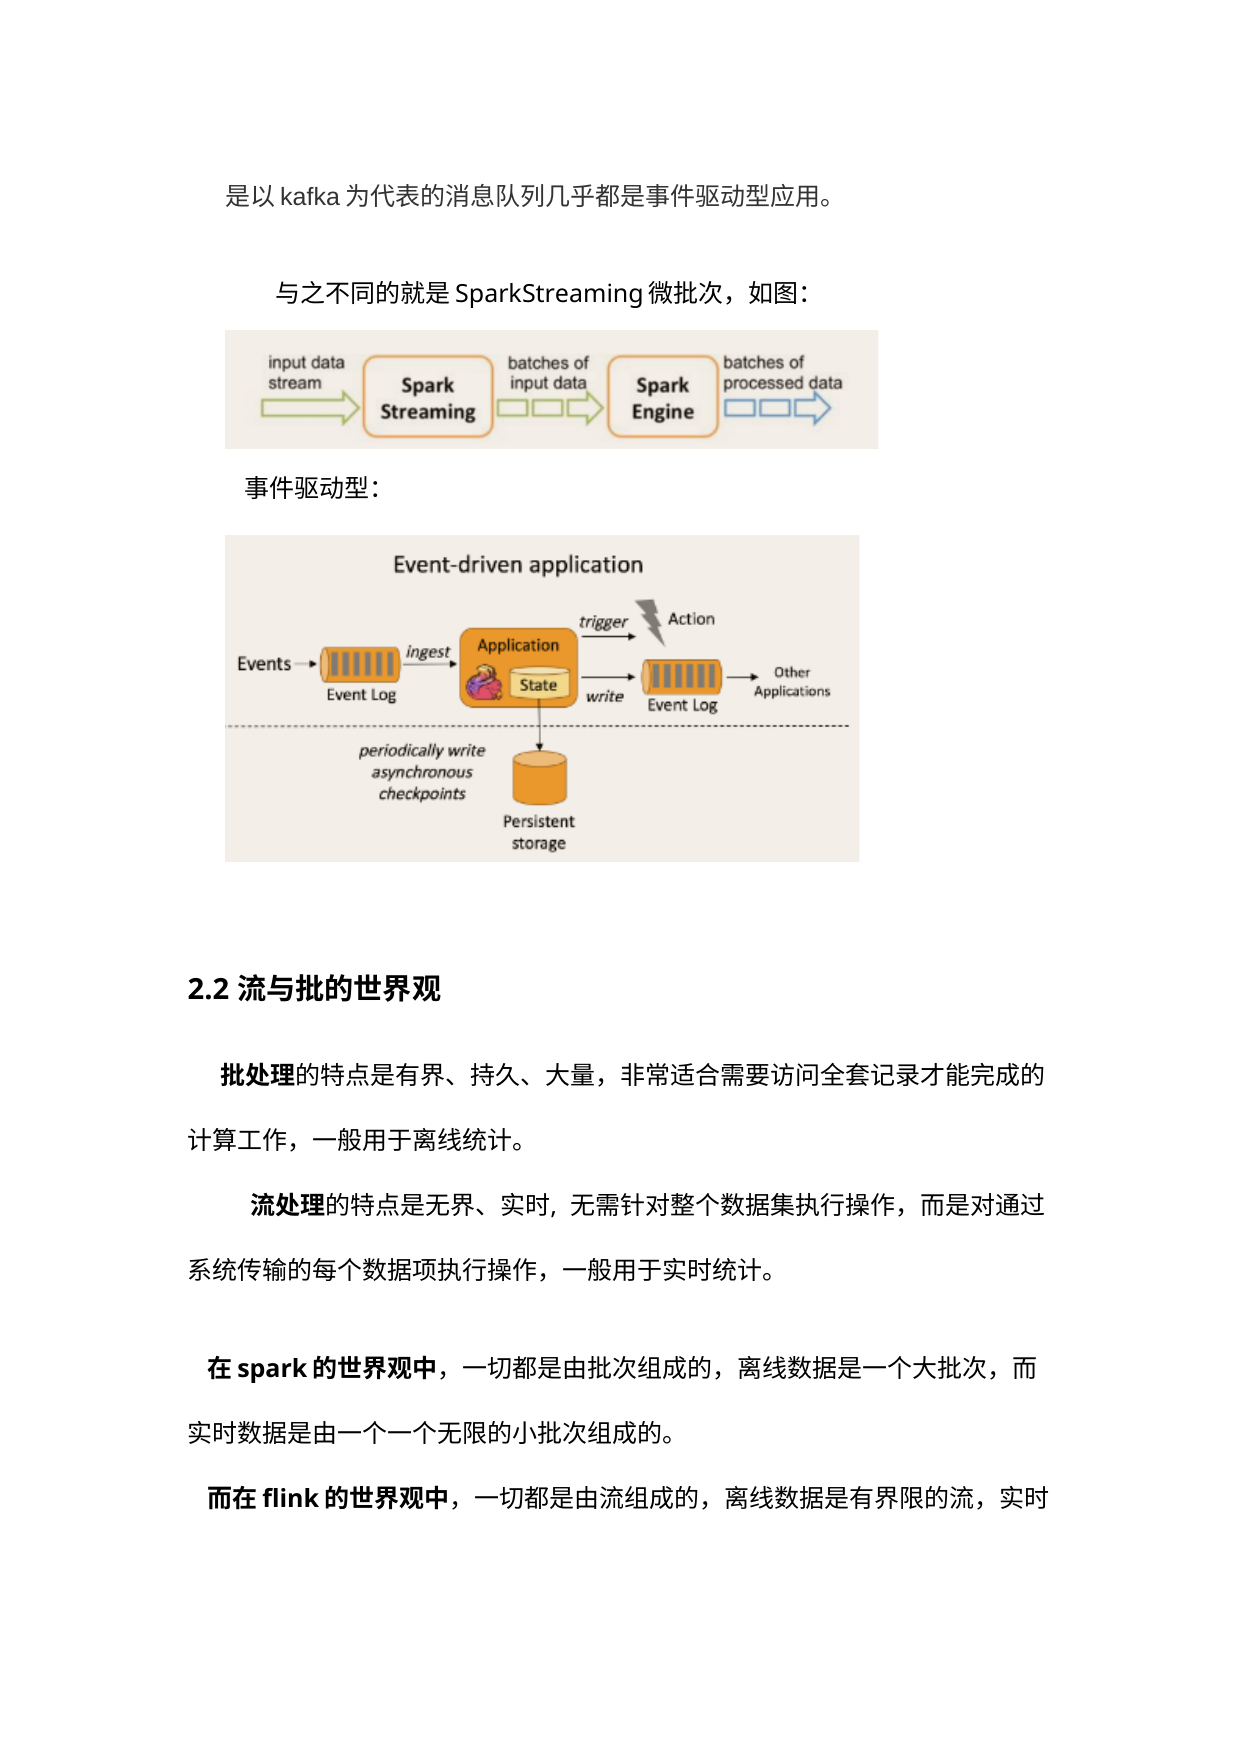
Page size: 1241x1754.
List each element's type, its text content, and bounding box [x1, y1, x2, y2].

picture [225, 330, 879, 449]
text 在spark的世界观中，一切都是由批次组成的，离线数据是一个大批次，而实时数据是由一个一个无限的小批次组成的。 [187, 1334, 1053, 1464]
list 事件驱动型： [225, 454, 1053, 519]
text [187, 1464, 1053, 1529]
text 流处理的特点是无界、实时, 无需针对整个数据集执行操作，而是对通过系统传输的每个数据项执行操作，一般用于实时统计。 [187, 1171, 1053, 1301]
subtitle 2.2 流与批的世界观 [187, 954, 1053, 1019]
text 批处理的特点是有界、持久、大量，非常适合需要访问全套记录才能完成的计算工作，一般用于离线统计。 [187, 1041, 1053, 1171]
picture [225, 535, 860, 862]
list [225, 162, 1053, 227]
list 与之不同的就是SparkStreaming微批次，如图： [225, 259, 1053, 324]
